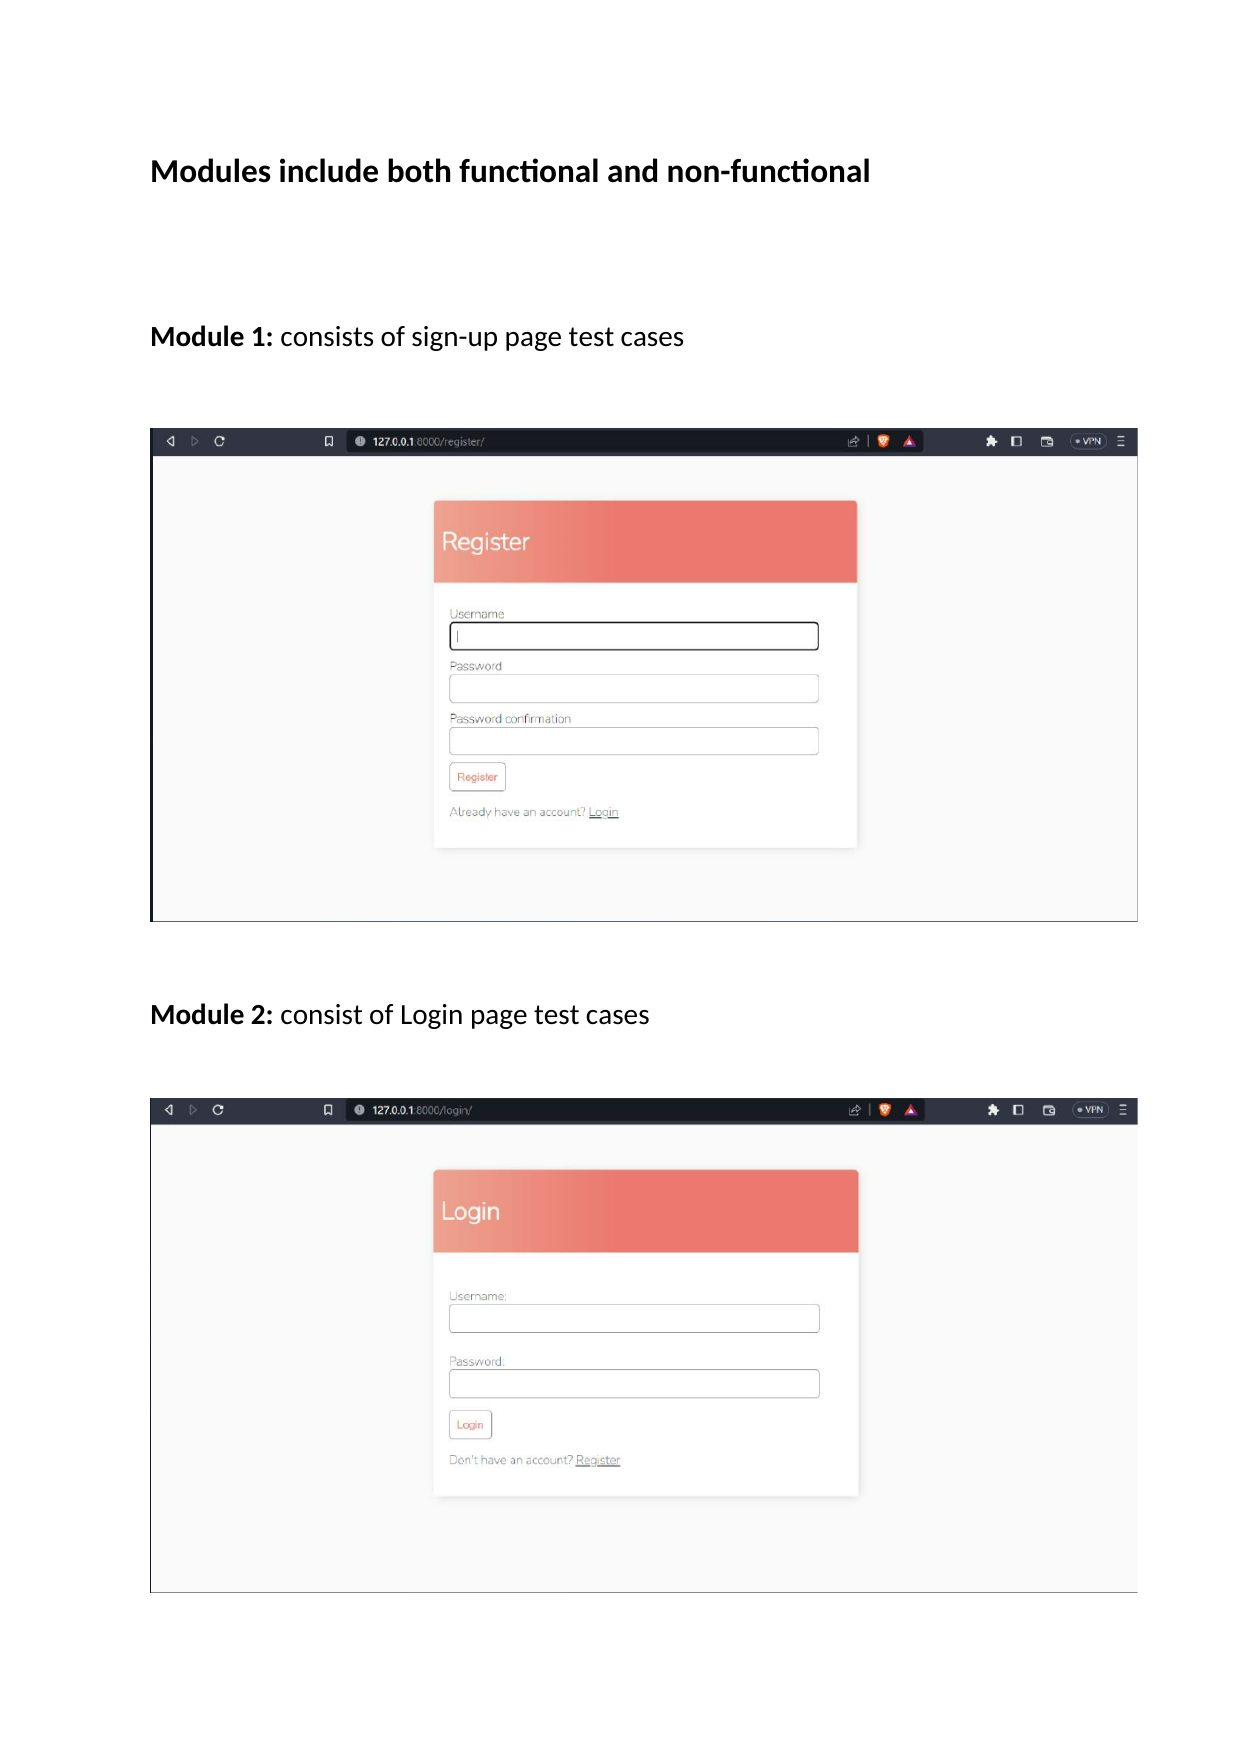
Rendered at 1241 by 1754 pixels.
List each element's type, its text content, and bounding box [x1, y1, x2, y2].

text Module 2: consist of Login page test cases [150, 996, 1090, 1032]
text Modules include both functional and non-functional [150, 150, 1090, 191]
picture [150, 1098, 1138, 1593]
text Module 1: consists of sign-up page test cases [150, 318, 1090, 354]
picture [150, 428, 1138, 922]
